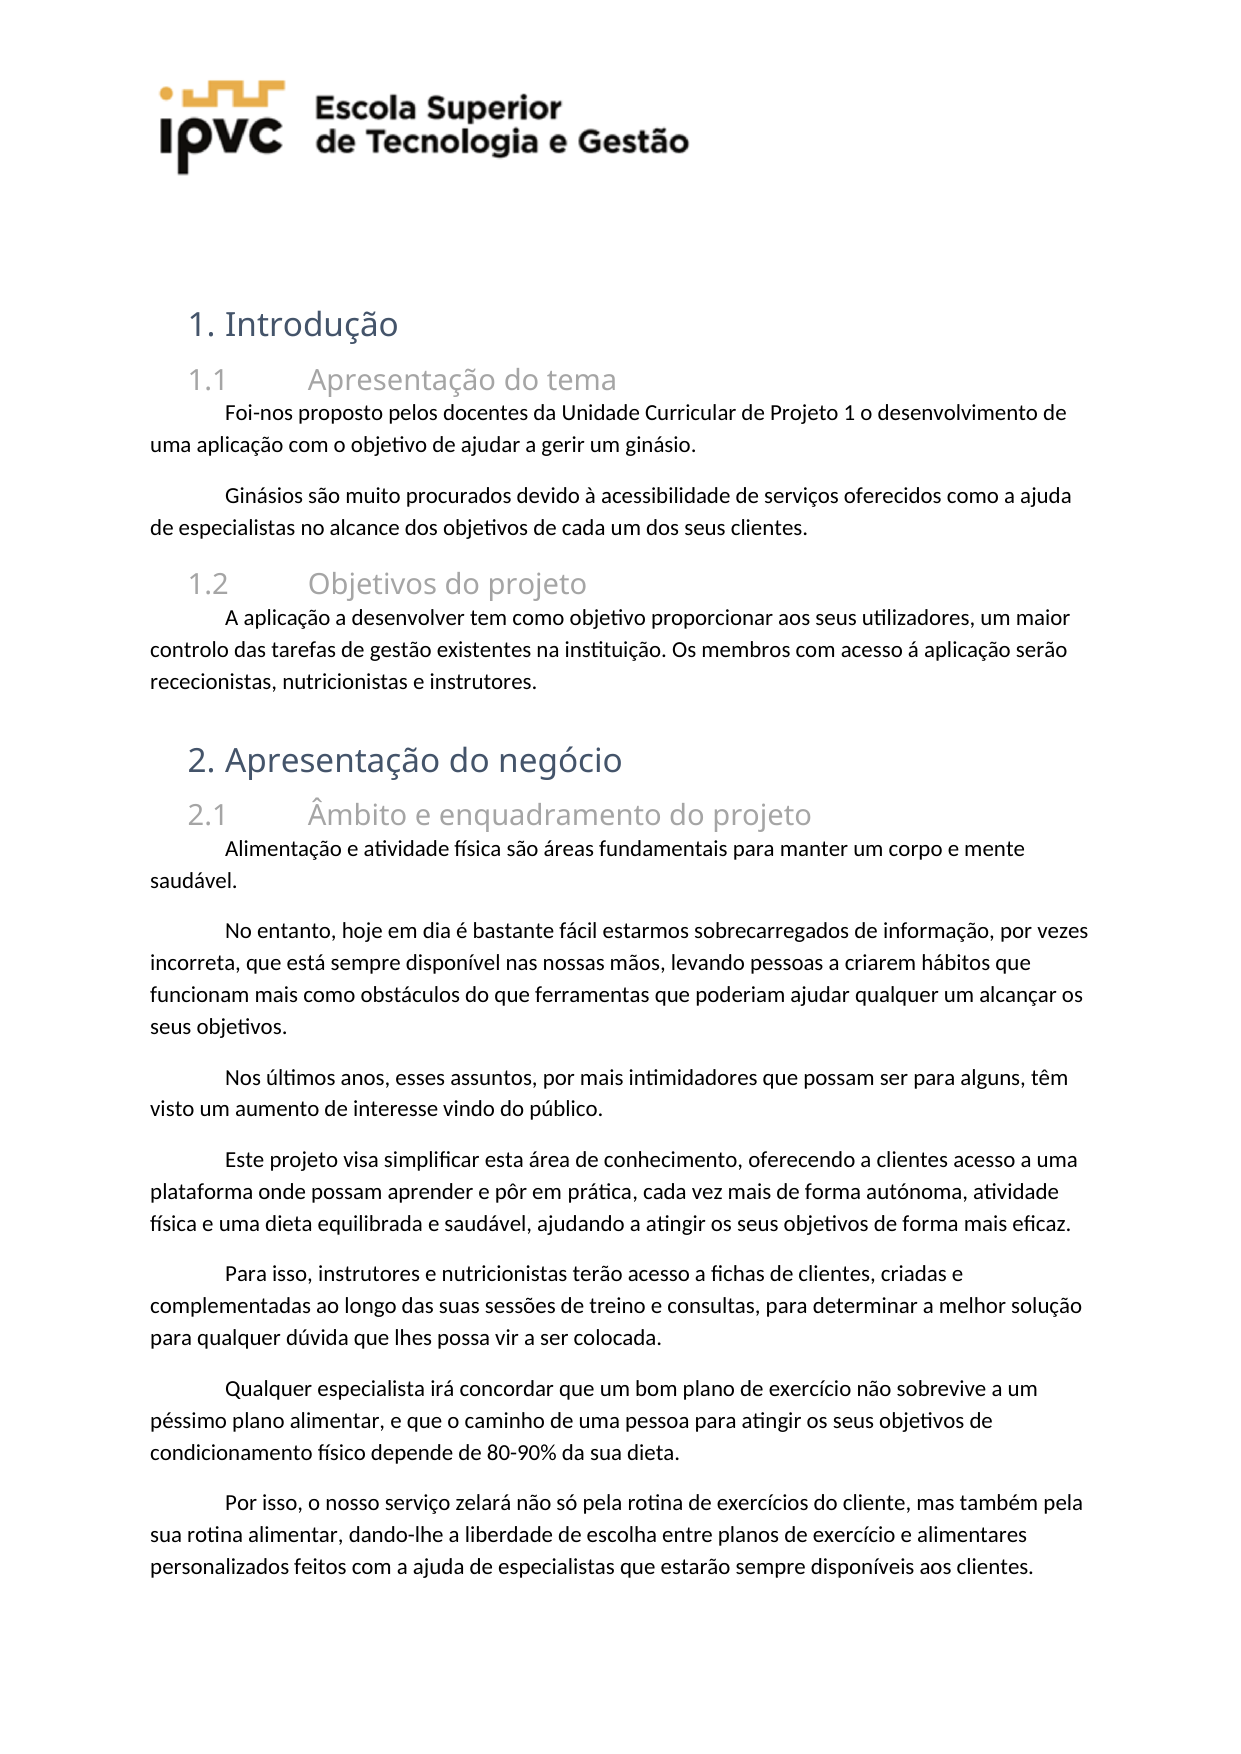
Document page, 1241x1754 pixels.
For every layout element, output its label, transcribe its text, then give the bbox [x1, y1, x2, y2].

text Por isso, o nosso serviço zelará não só pela rotina de exercícios do cliente, mas também pela sua rotina alimentar, dando-lhe a liberdade de escolha entre planos de exercício e alimentares personalizados feitos com a ajuda de especialistas que estarão sempre disponíveis aos clientes. [150, 1488, 1090, 1580]
text Alimentação e atividade física são áreas fundamentais para manter um corpo e mente saudável. [150, 834, 1090, 894]
picture [150, 73, 696, 179]
text Para isso, instrutores e nutricionistas terão acesso a fichas de clientes, criadas e complementadas ao longo das suas sessões de treino e consultas, para determinar a melhor solução para qualquer dúvida que lhes possa vir a ser colocada. [150, 1259, 1090, 1351]
subtitle Apresentação do tema [187, 359, 1090, 398]
text Qualquer especialista irá concordar que um bom plano de exercício não sobrevive a um péssimo plano alimentar, e que o caminho de uma pessoa para atingir os seus objetivos de condicionamento físico depende de 80-90% da sua dieta. [150, 1374, 1090, 1466]
text No entanto, hoje em dia é bastante fácil estarmos sobrecarregados de informação, por vezes incorreta, que está sempre disponível nas nossas mãos, levando pessoas a criarem hábitos que funcionam mais como obstáculos do que ferramentas que poderiam ajudar qualquer um alcançar os seus objetivos. [150, 916, 1090, 1040]
subtitle Introdução [187, 301, 1090, 346]
subtitle Âmbito e enquadramento do projeto [187, 794, 1090, 834]
subtitle Apresentação do negócio [187, 736, 1090, 782]
text Foi-nos proposto pelos docentes da Unidade Curricular de Projeto 1 o desenvolvimento de uma aplicação com o objetivo de ajudar a gerir um ginásio. [150, 398, 1090, 458]
text Nos últimos anos, esses assuntos, por mais intimidadores que possam ser para alguns, têm visto um aumento de interesse vindo do público. [150, 1063, 1090, 1123]
text A aplicação a desenvolver tem como objetivo proporcionar aos seus utilizadores, um maior controlo das tarefas de gestão existentes na instituição. Os membros com acesso á aplicação serão rececionistas, nutricionistas e instrutores. [150, 603, 1090, 695]
text Ginásios são muito procurados devido à acessibilidade de serviços oferecidos como a ajuda de especialistas no alcance dos objetivos de cada um dos seus clientes. [150, 481, 1090, 541]
text Este projeto visa simplificar esta área de conhecimento, oferecendo a clientes acesso a uma plataforma onde possam aprender e pôr em prática, cada vez mais de forma autónoma, atividade física e uma dieta equilibrada e saudável, ajudando a atingir os seus objetivos de forma mais eficaz. [150, 1145, 1090, 1237]
subtitle Objetivos do projeto [187, 563, 1090, 603]
